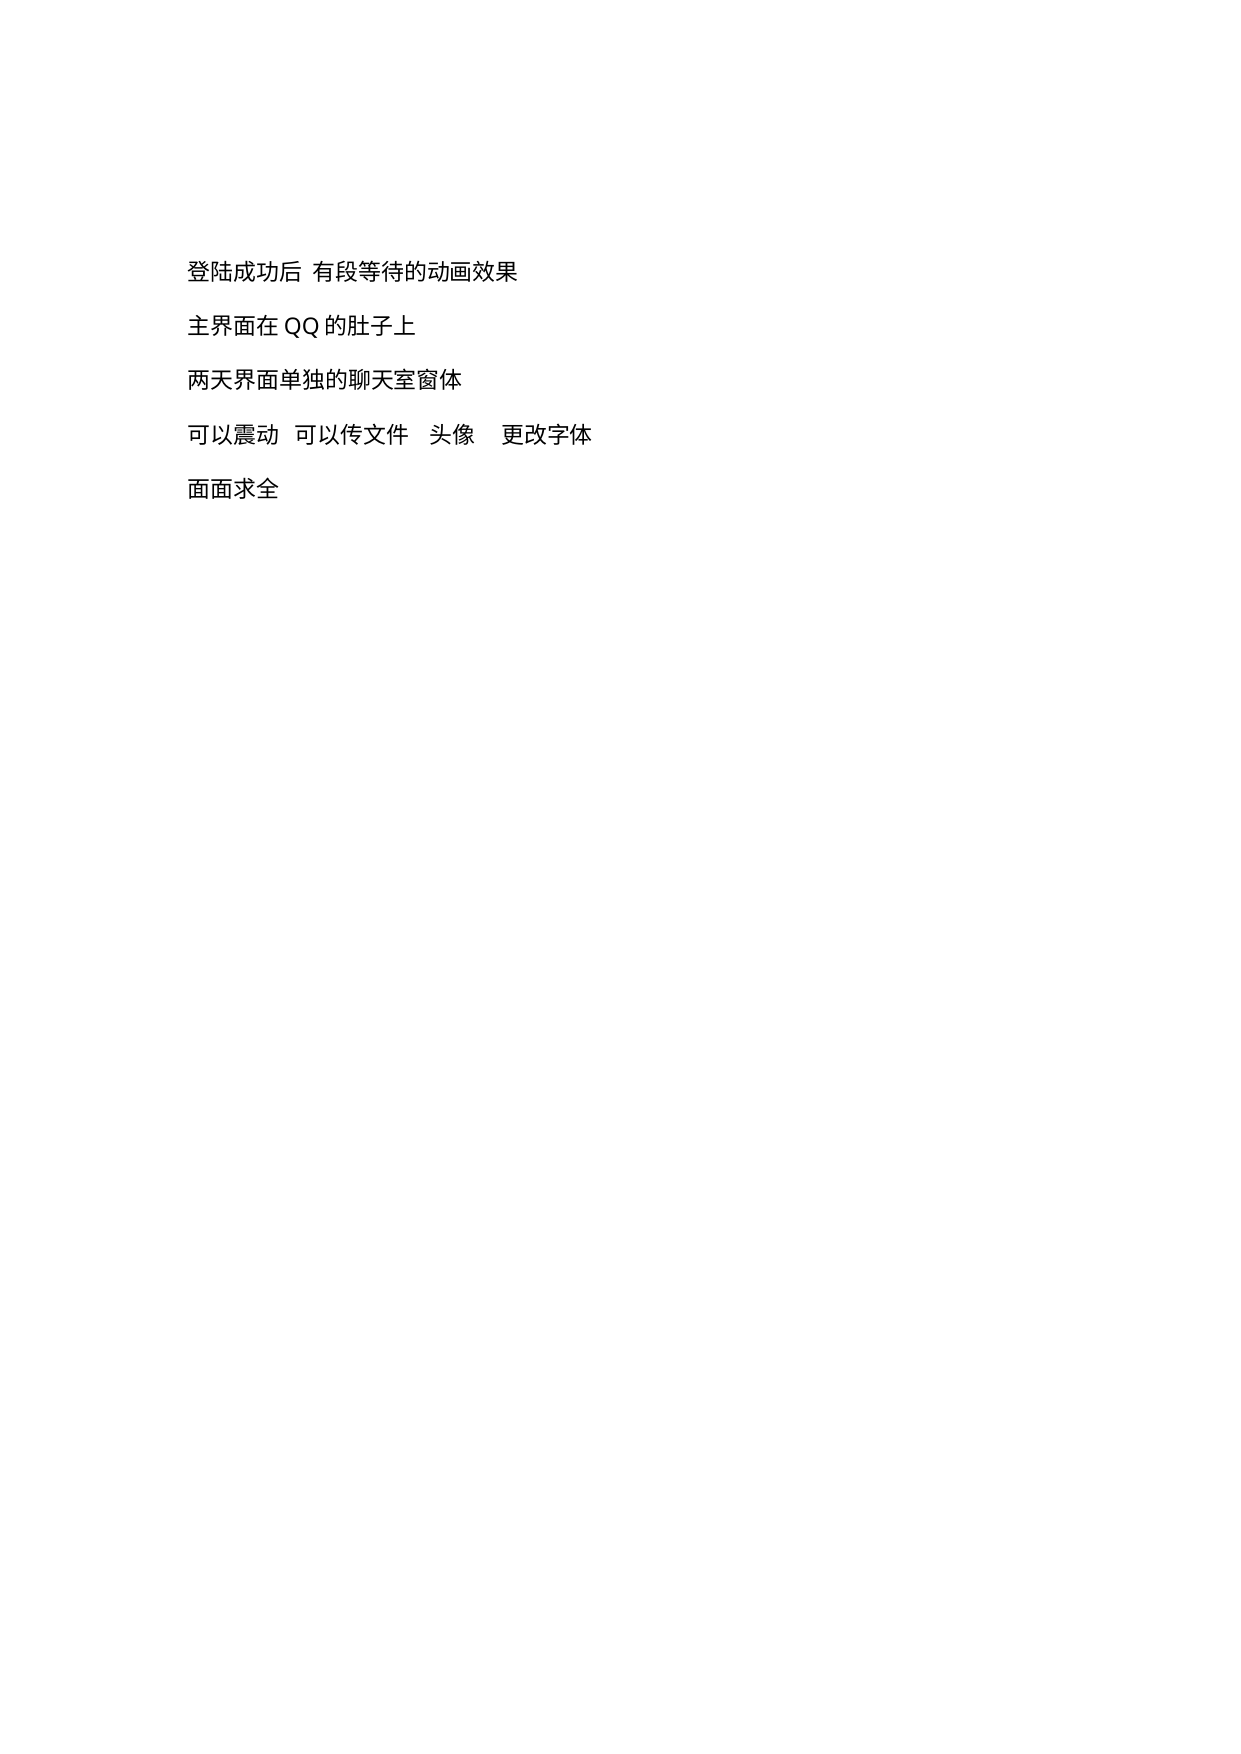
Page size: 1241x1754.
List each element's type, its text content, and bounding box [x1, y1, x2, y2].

text 主界面在QQ的肚子上 [187, 308, 1053, 342]
text 面面求全 [187, 471, 1053, 504]
text 两天界面单独的聊天室窗体 [187, 362, 1053, 396]
text 可以震动 可以传文件 头像 更改字体 [187, 416, 1053, 450]
text 登陆成功后 有段等待的动画效果 [187, 254, 1053, 287]
